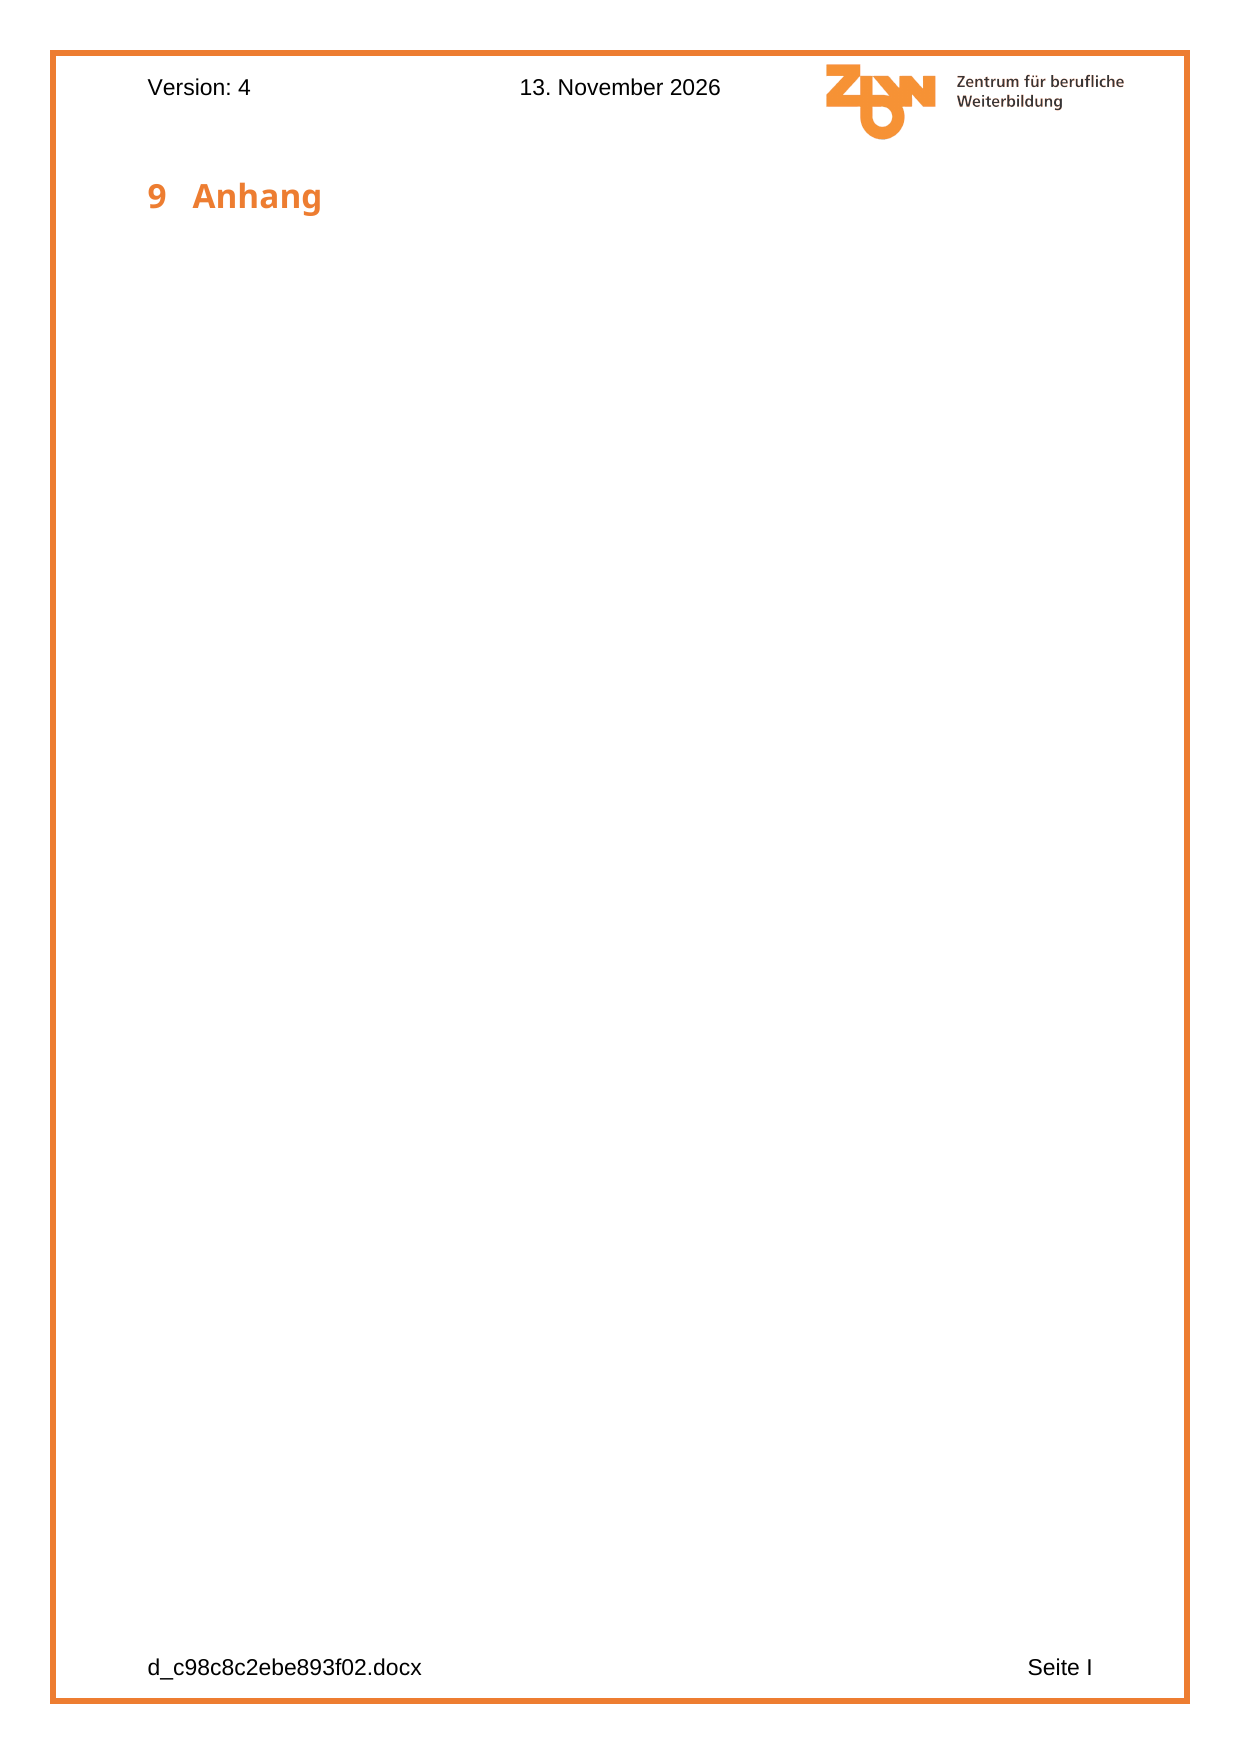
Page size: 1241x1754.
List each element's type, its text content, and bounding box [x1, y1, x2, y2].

subtitle Anhang [147, 173, 1093, 218]
picture [824, 61, 1131, 141]
